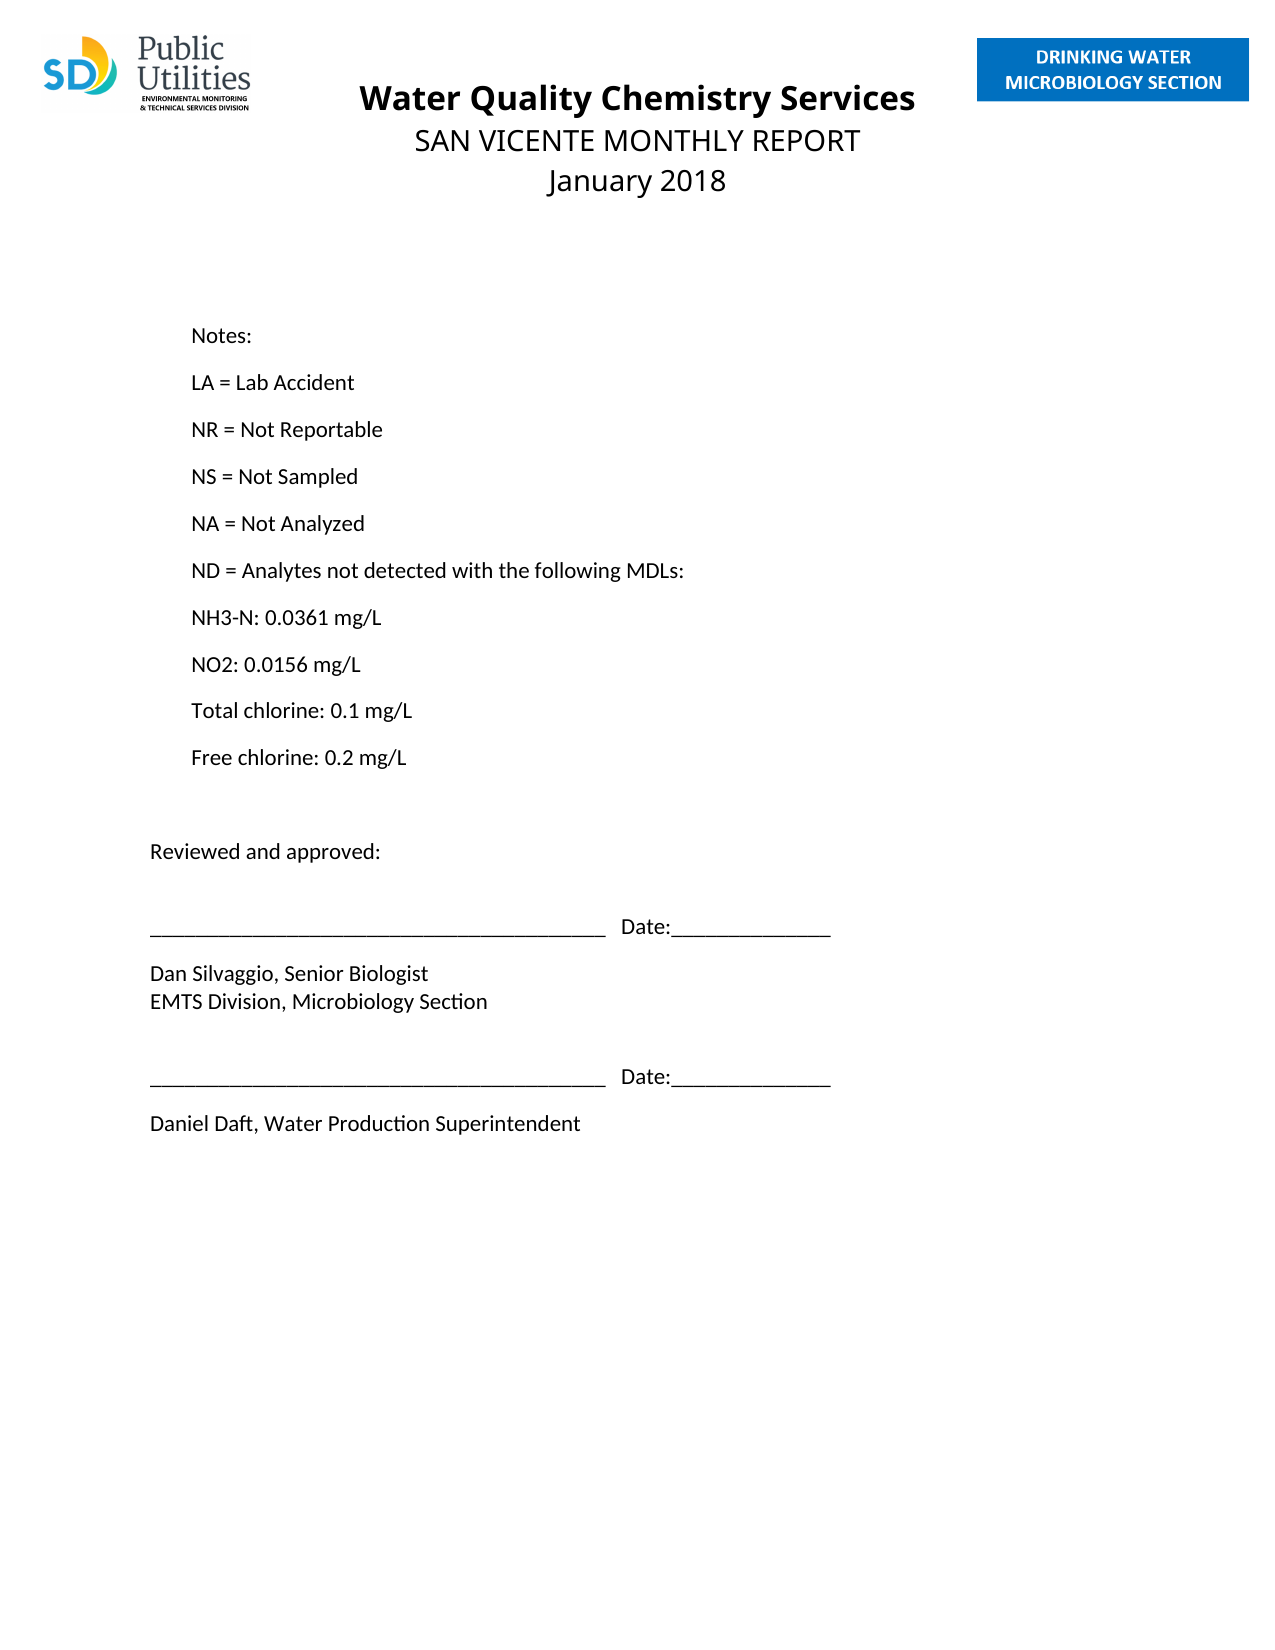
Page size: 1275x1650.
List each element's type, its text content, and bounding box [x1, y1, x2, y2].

text NO2: 0.0156 mg/L [150, 650, 1125, 678]
text ________________________________________ Date:______________ [150, 1062, 1125, 1090]
text NA = Not Analyzed [150, 509, 1125, 537]
text ND = Analytes not detected with the following MDLs: [150, 556, 1125, 584]
picture [976, 37, 1250, 102]
text NH3-N: 0.0361 mg/L [150, 603, 1125, 631]
text Total chlorine: 0.1 mg/L [150, 697, 1125, 724]
text LA = Lab Accident [150, 368, 1125, 396]
text ________________________________________ Date:______________ [150, 912, 1125, 940]
text Daniel Daft, Water Production Superintendent [150, 1109, 1125, 1137]
text NR = Not Reportable [150, 415, 1125, 443]
text NS = Not Sampled [150, 462, 1125, 490]
text EMTS Division, Microbiology Section [150, 987, 1125, 1015]
text Free chlorine: 0.2 mg/L [150, 743, 1125, 771]
text Reviewed and approved: [150, 837, 1125, 865]
text Dan Silvaggio, Senior Biologist [150, 959, 1125, 987]
text Notes: [150, 322, 1125, 349]
picture [40, 34, 251, 113]
